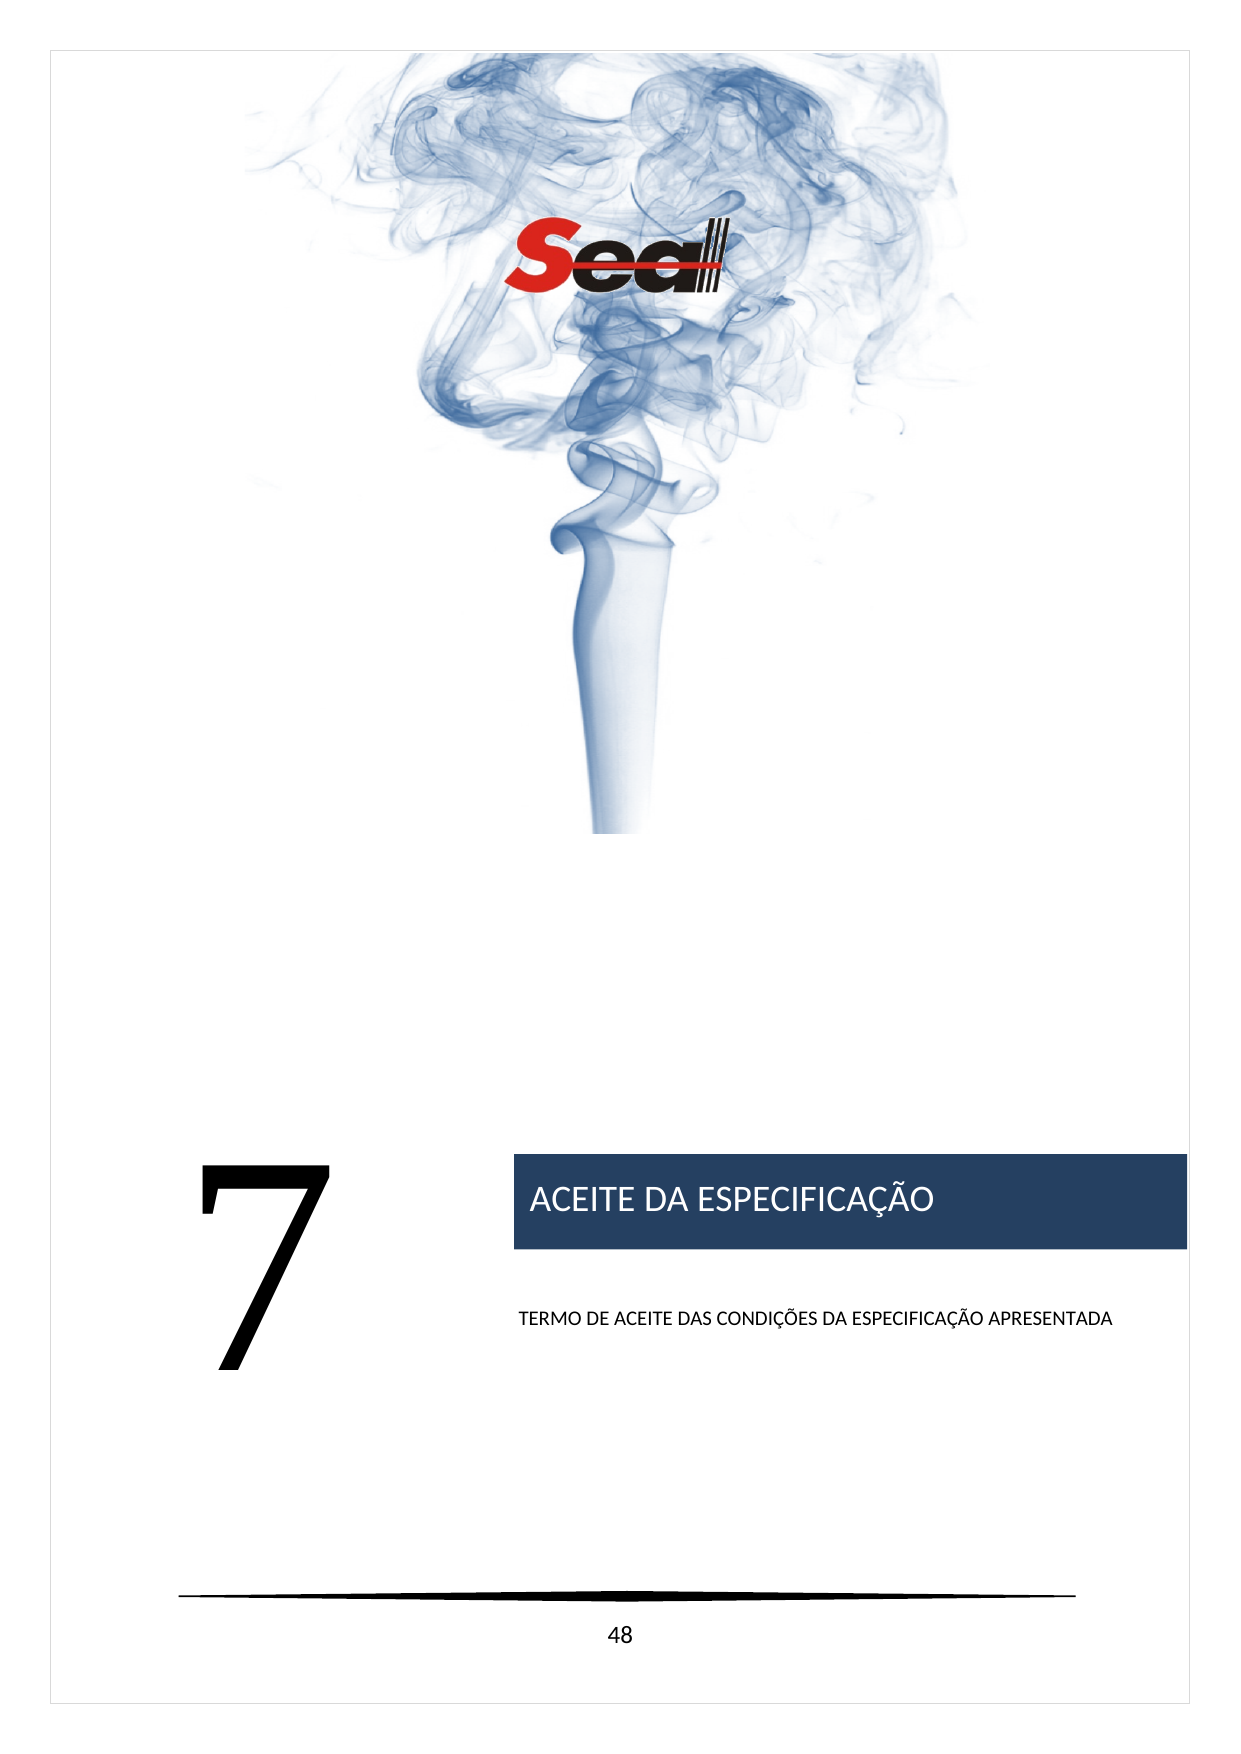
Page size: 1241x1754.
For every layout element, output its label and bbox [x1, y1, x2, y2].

picture [498, 149, 734, 355]
